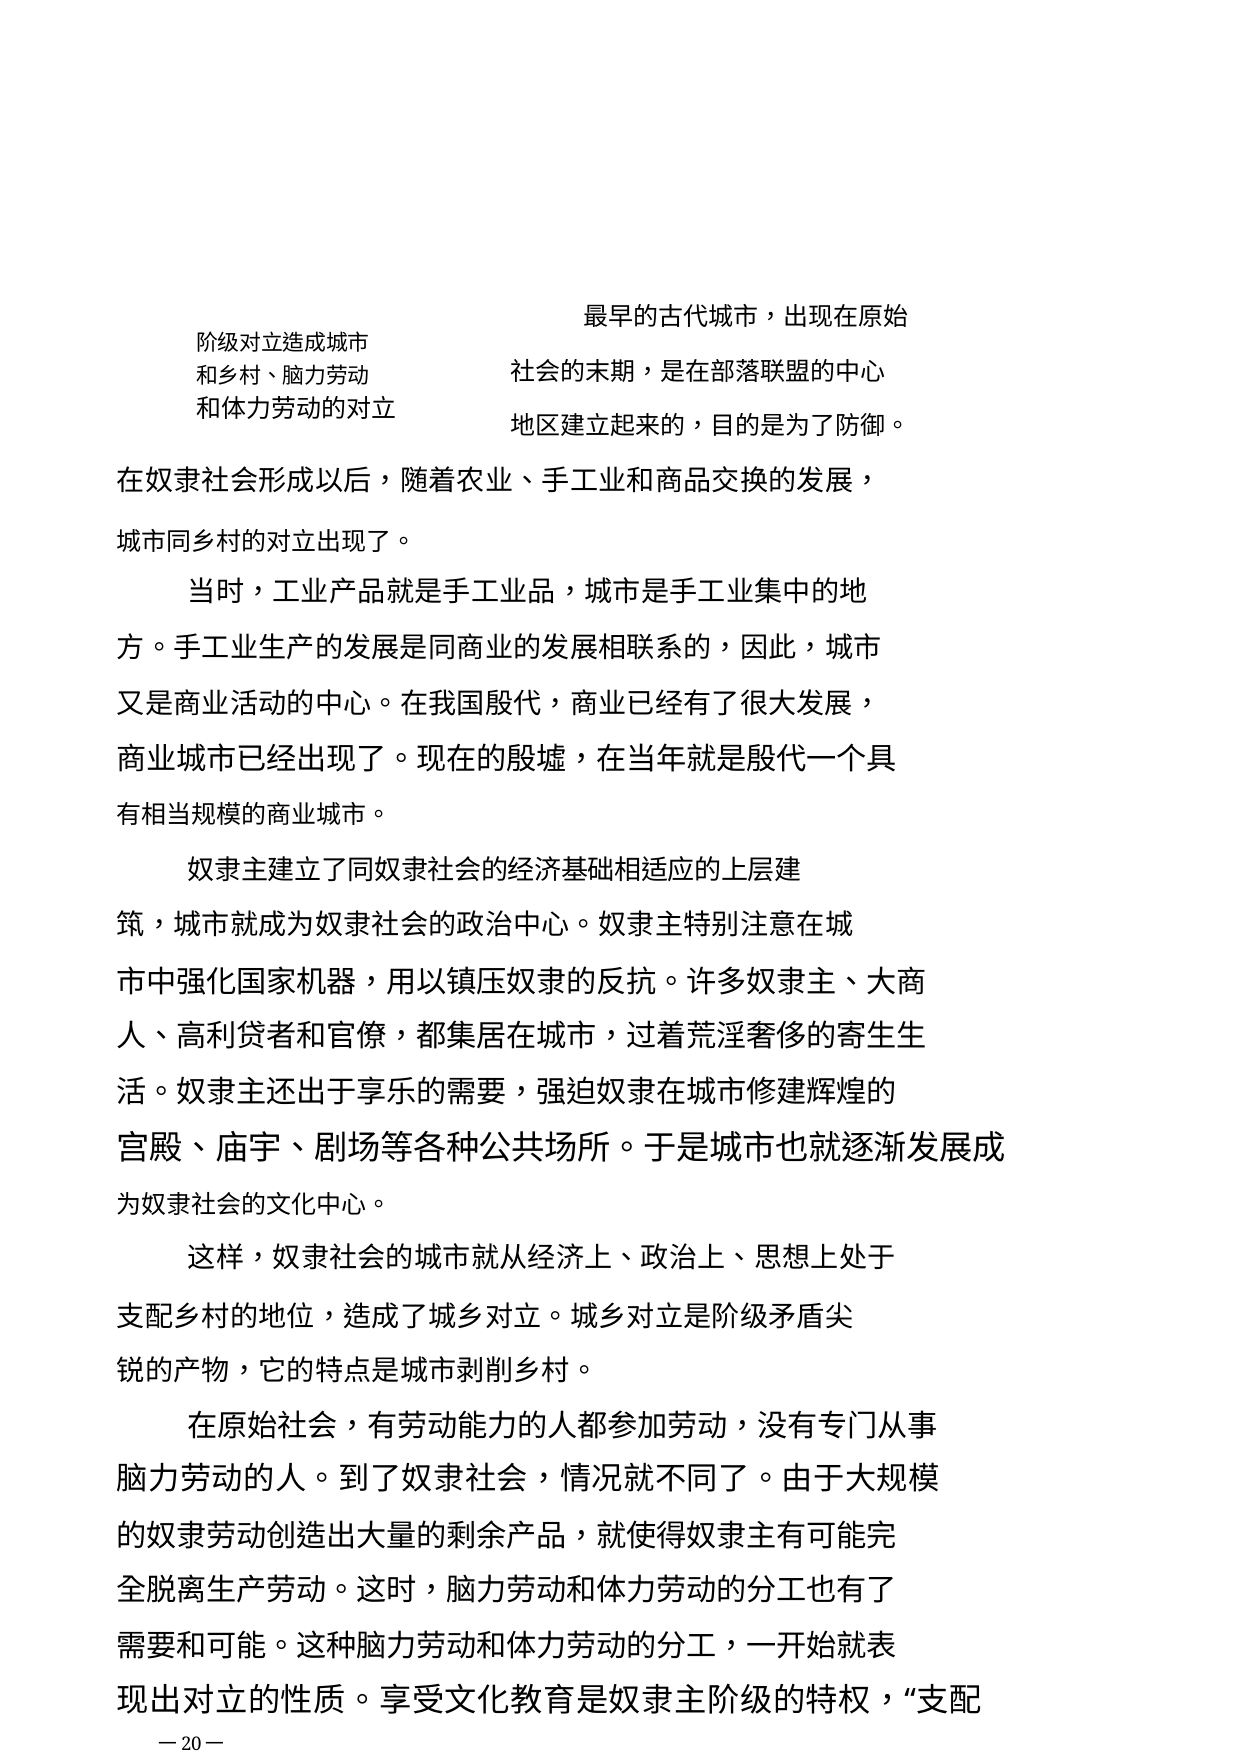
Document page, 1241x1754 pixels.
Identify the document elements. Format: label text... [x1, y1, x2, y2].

text 城市同乡村的对立出现了。 [117, 531, 462, 556]
text 现出对立的性质。享受文化教育是奴隶主阶级的特权，“支配 [117, 1685, 1136, 1718]
text 宫殿、庙宇、剧场等各种公共场所。于是城市也就逐渐发展成 [117, 1133, 1138, 1166]
text 一20一 [158, 1736, 241, 1754]
text 需要和可能。这种脑力劳动和体力劳动的分工，一开始就表 [117, 1633, 1136, 1663]
text 和乡村、脑力劳动 [196, 366, 430, 388]
text 社会的末期，是在部落联盟的中心 [510, 360, 970, 385]
text 支配乡村的地位，造成了城乡对立。城乡对立是阶级矛盾尖 [117, 1304, 966, 1332]
text 为奴隶社会的文化中心。 [117, 1193, 1138, 1218]
text 阶级对立造成城市 [196, 333, 430, 354]
text 的奴隶劳动创造出大量的剩余产品，就使得奴隶主有可能完 [117, 1522, 1136, 1552]
text 活。奴隶主还出于享乐的需要，强迫奴隶在城市修建辉煌的 [117, 1079, 1138, 1109]
text 当时，工业产品就是手工业品，城市是手工业集中的地 [187, 579, 969, 607]
text 商业城市已经出现了。现在的殷墟，在当年就是殷代一个具 [117, 745, 1016, 775]
text 在原始社会，有劳动能力的人都参加劳动，没有专门从事 [187, 1412, 1136, 1442]
text 脑力劳动的人。到了奴隶社会，情况就不同了。由于大规模 [117, 1464, 1136, 1496]
text 最早的古代城市，出现在原始 [583, 306, 970, 331]
text 地区建立起来的，目的是为了防御。 [510, 414, 970, 439]
text 有相当规模的商业城市。 [117, 804, 1016, 829]
text 锐的产物，它的特点是城市剥削乡村。 [117, 1358, 966, 1386]
text 和体力劳动的对立 [196, 397, 430, 422]
text 市中强化国家机器，用以镇压奴隶的反抗。许多奴隶主、大商 [117, 968, 1138, 998]
text 奴隶主建立了同奴隶社会的经济基础相适应的上层建 [187, 858, 893, 884]
text 全脱离生产劳动。这时，脑力劳动和体力劳动的分工也有了 [117, 1577, 1136, 1607]
text 方。手工业生产的发展是同商业的发展相联系的，因此，城市 [117, 635, 1016, 663]
text 在奴隶社会形成以后，随着农业、手工业和商品交换的发展， [117, 468, 996, 497]
text 人、高利贷者和官僚，都集居在城市，过着荒淫奢侈的寄生生 [117, 1022, 1138, 1052]
text 又是商业活动的中心。在我国殷代，商业已经有了很大发展， [117, 691, 1016, 719]
text 这样，奴隶社会的城市就从经济上、政治上、思想上处于 [187, 1245, 1002, 1274]
text 筑，城市就成为奴隶社会的政治中心。奴隶主特别注意在城 [117, 912, 1138, 940]
